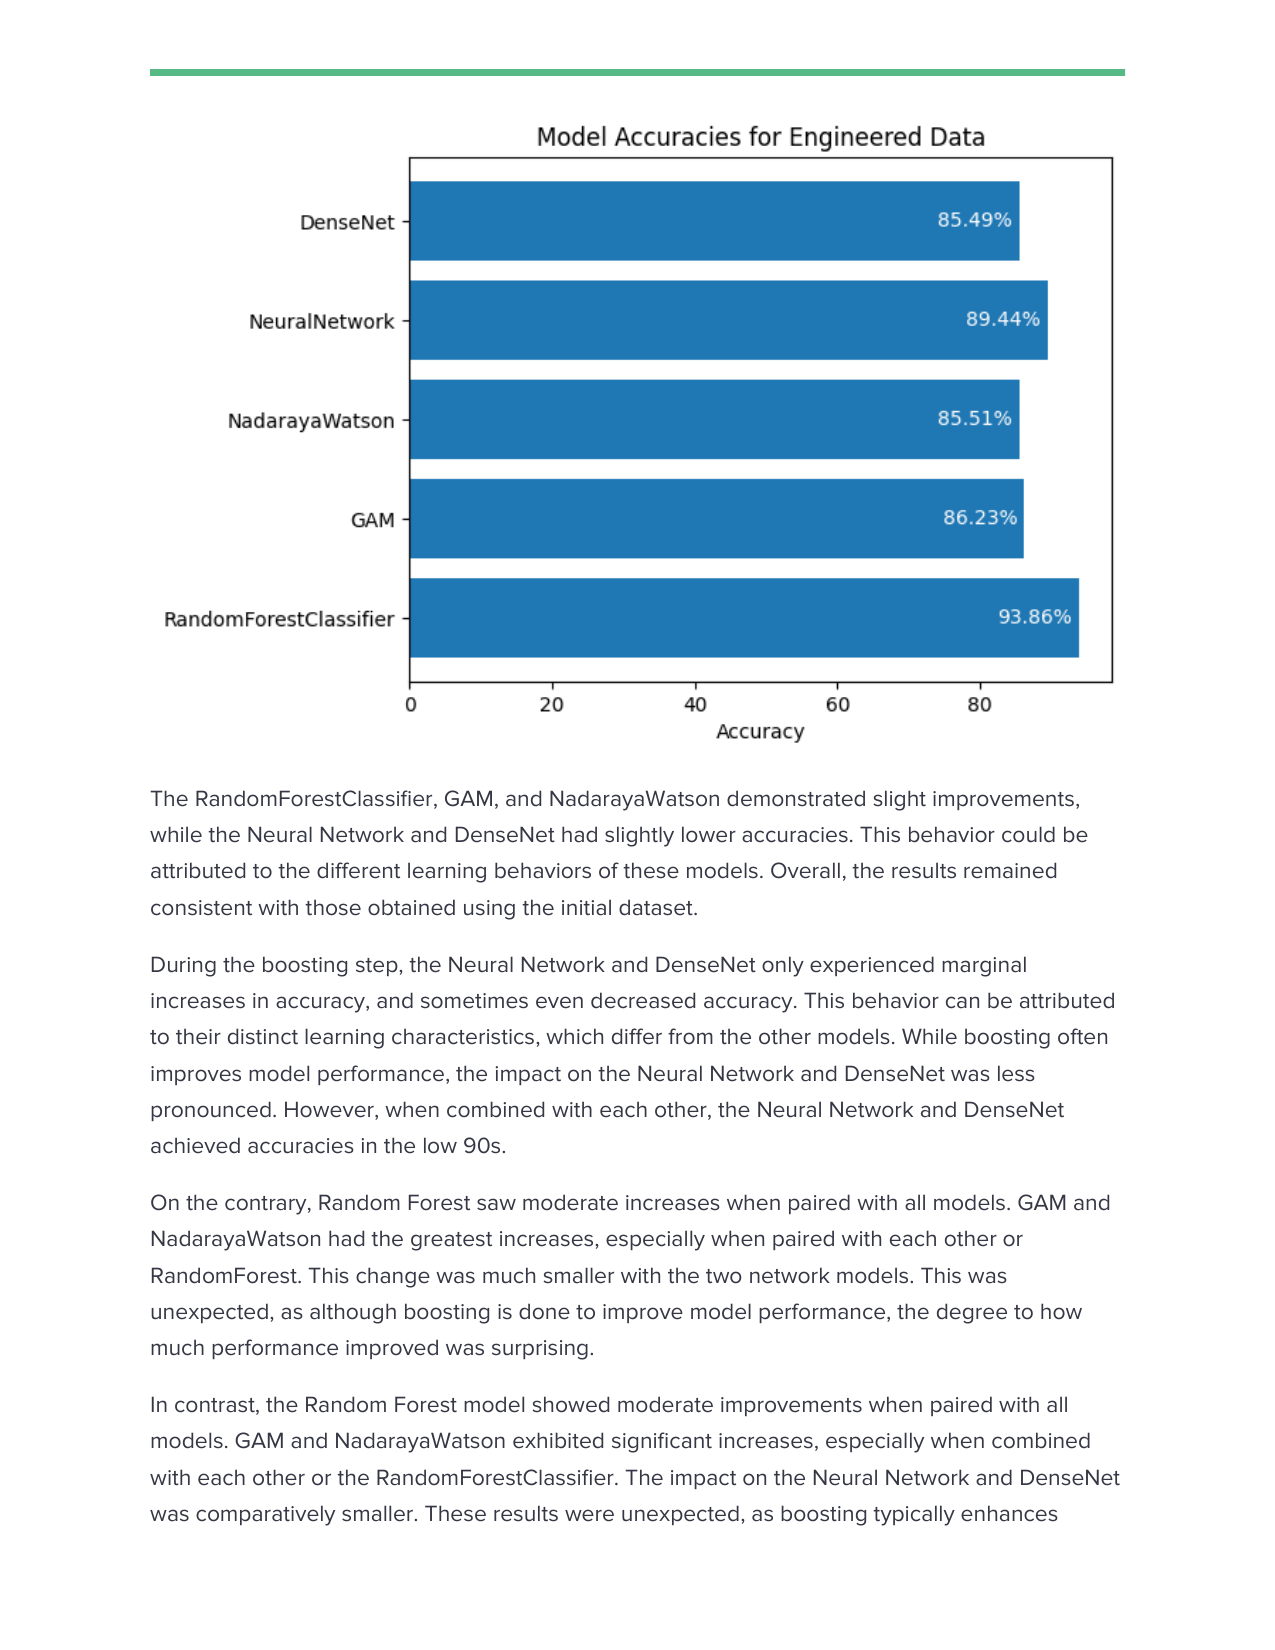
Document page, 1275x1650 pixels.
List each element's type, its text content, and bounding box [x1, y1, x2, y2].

text On the contrary, Random Forest saw moderate increases when paired with all models. GAM and NadarayaWatson had the greatest increases, especially when paired with each other or RandomForest. This change was much smaller with the two network models. This was unexpected, as although boosting is done to improve model performance, the degree to how much performance improved was surprising. [150, 1189, 1125, 1362]
text The RandomForestClassifier, GAM, and NadarayaWatson demonstrated slight improvements, while the Neural Network and DenseNet had slightly lower accuracies. This behavior could be attributed to the different learning behaviors of these models. Overall, the results remained consistent with those obtained using the initial dataset. [150, 785, 1125, 922]
picture [150, 69, 1125, 76]
text During the boosting step, the Neural Network and DenseNet only experienced marginal increases in accuracy, and sometimes even decreased accuracy. This behavior can be attributed to their distinct learning characteristics, which differ from the other models. While boosting often improves model performance, the impact on the Neural Network and DenseNet was less pronounced. However, when combined with each other, the Neural Network and DenseNet achieved accuracies in the low 90s. [150, 951, 1125, 1160]
picture [150, 112, 1125, 757]
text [150, 1392, 1125, 1528]
